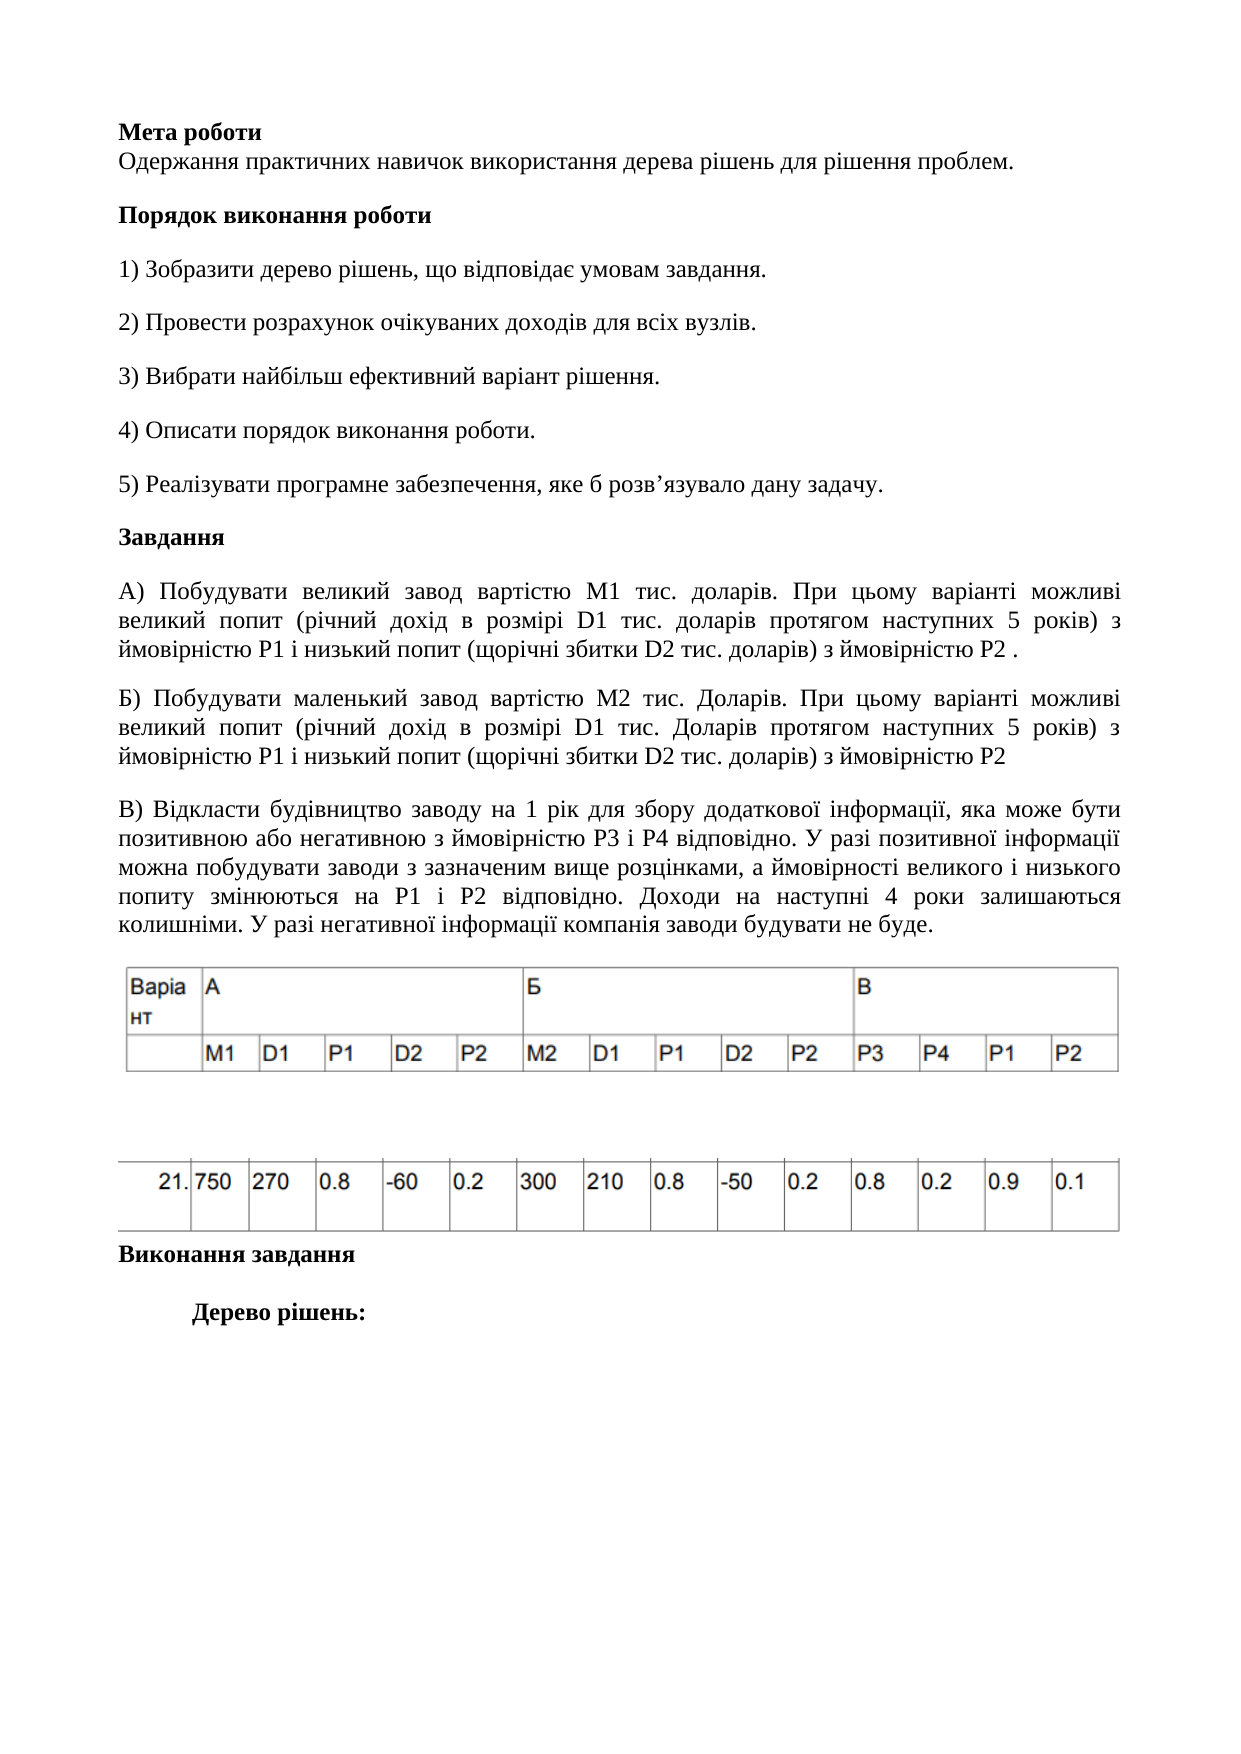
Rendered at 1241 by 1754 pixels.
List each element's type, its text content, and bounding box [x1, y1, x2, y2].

text 5) Реалізувати програмне забезпечення, яке б розв’язувало дану задачу. [118, 469, 1122, 497]
text Завдання [118, 522, 1122, 551]
text Мета роботи [118, 117, 1122, 146]
text Виконання завдання [118, 1235, 1122, 1268]
text 2) Провести розрахунок очікуваних доходів для всіх вузлів. [118, 307, 1122, 336]
text В) Відкласти будівництво заводу на 1 рік для збору додаткової інформації, яка може бути позитивною або негативною з ймовірністю Р3 і Р4 відповідно. У разі позитивної інформації можна побудувати заводи з зазначеним вище розцінками, а ймовірності великого і низького попиту змінюються на Р1 і Р2 відповідно. Доходи на наступні 4 роки залишаються колишніми. У разі негативної інформації компанія заводи будувати не буде. [118, 794, 1122, 938]
text Дерево рішень: [118, 1297, 1122, 1326]
text 1) Зобразити дерево рішень, що відповідає умовам завдання. [118, 254, 1122, 282]
picture [118, 963, 1123, 1072]
text Порядок виконання роботи [118, 200, 1122, 229]
text Одержання практичних навичок використання дерева рішень для рішення проблем. [118, 146, 1122, 175]
text 3) Вибрати найбільш ефективний варіант рішення. [118, 361, 1122, 390]
text А) Побудувати великий завод вартістю М1 тис. доларів. При цьому варіанті можливі великий попит (річний дохід в розмірі D1 тис. доларів протягом наступних 5 років) з ймовірністю Р1 і низький попит (щорічні збитки D2 тис. доларів) з ймовірністю Р2 . [118, 576, 1122, 662]
text 4) Описати порядок виконання роботи. [118, 415, 1122, 444]
text Б) Побудувати маленький завод вартістю М2 тис. Доларів. При цьому варіанті можливі великий попит (річний дохід в розмірі D1 тис. Доларів протягом наступних 5 років) з ймовірністю Р1 і низький попит (щорічні збитки D2 тис. доларів) з ймовірністю Р2 [118, 683, 1122, 769]
picture [118, 1158, 1123, 1235]
